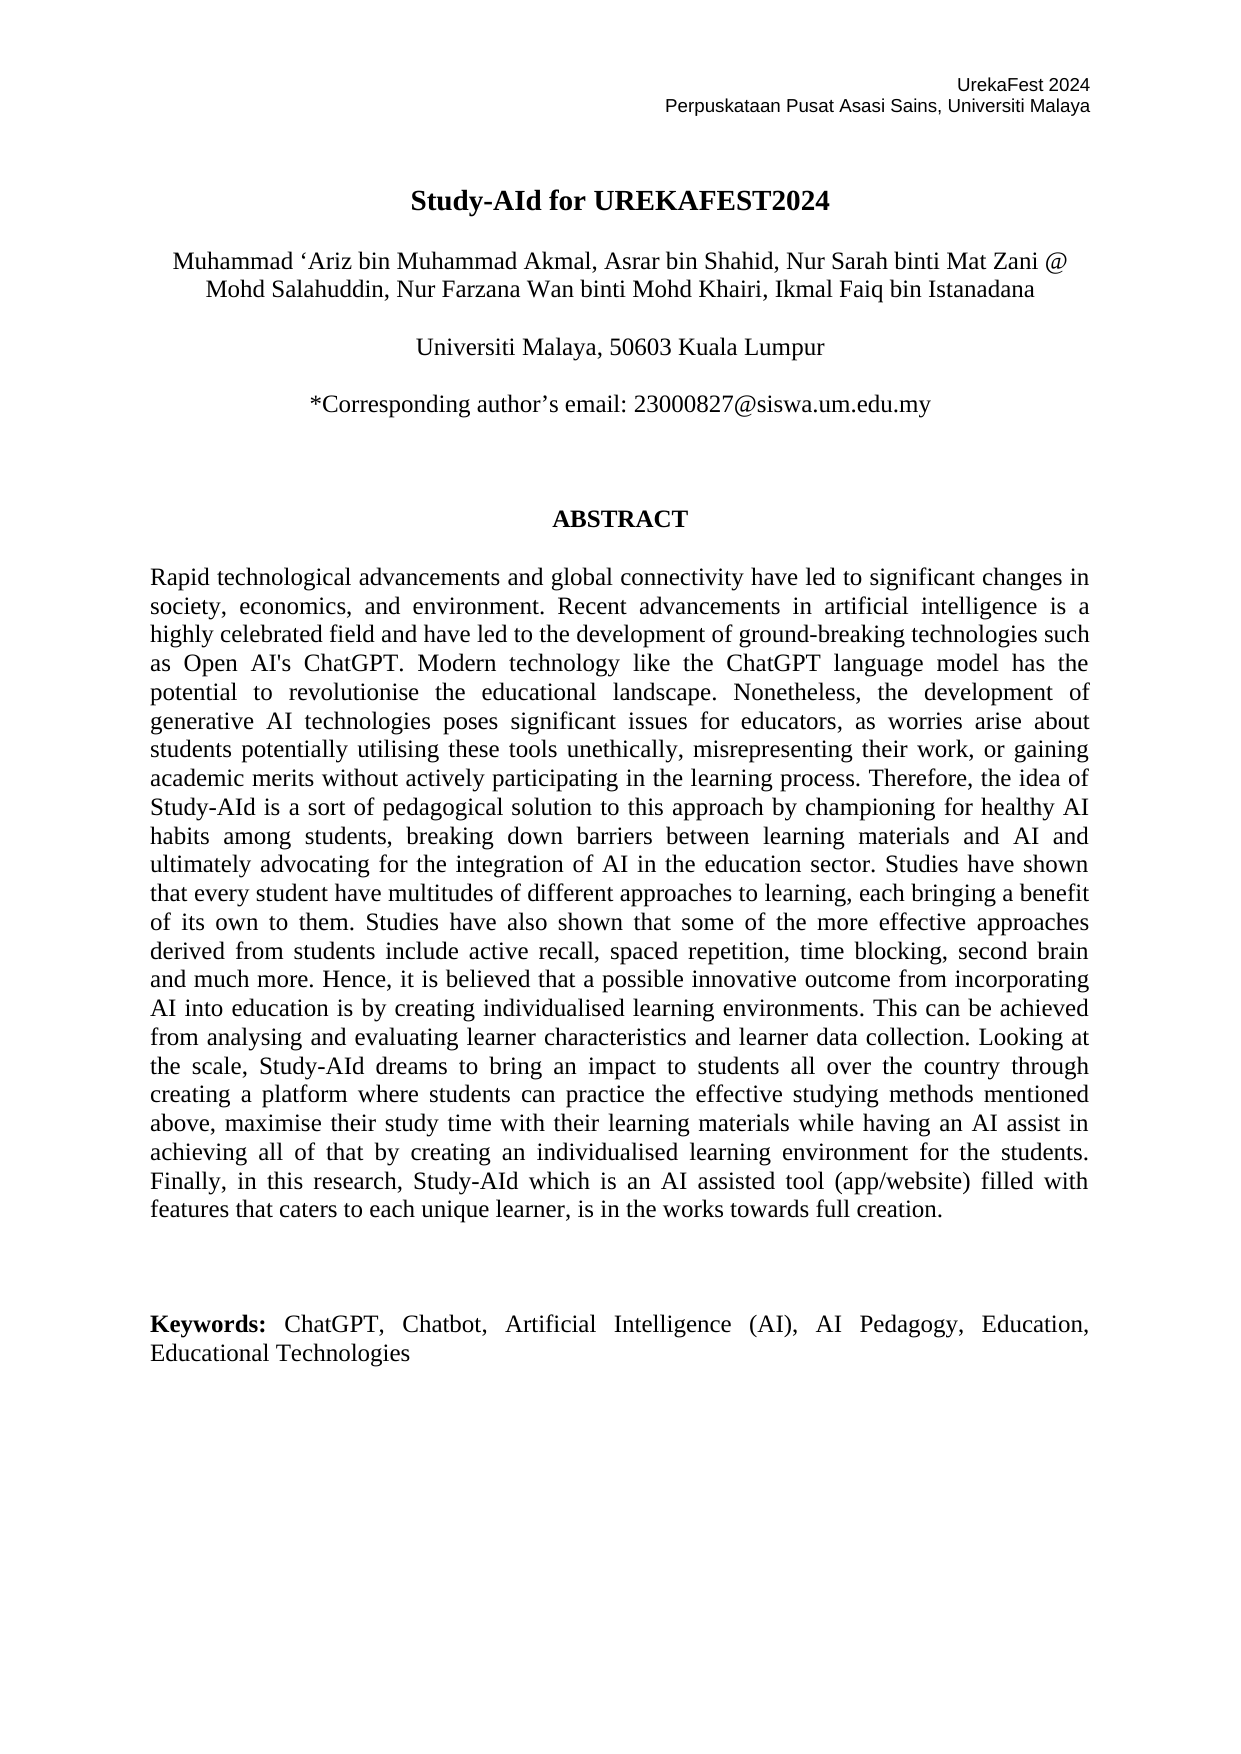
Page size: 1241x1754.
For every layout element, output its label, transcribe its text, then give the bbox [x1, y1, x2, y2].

text Rapid technological advancements and global connectivity have led to significant changes in society, economics, and environment. Recent advancements in artificial intelligence is a highly celebrated field and have led to the development of ground-breaking technologies such as Open AI's ChatGPT. Modern technology like the ChatGPT language model has the potential to revolutionise the educational landscape. Nonetheless, the development of generative AI technologies poses significant issues for educators, as worries arise about students potentially utilising these tools unethically, misrepresenting their work, or gaining academic merits without actively participating in the learning process. Therefore, the idea of Study-AId is a sort of pedagogical solution to this approach by championing for healthy AI habits among students, breaking down barriers between learning materials and AI and ultimately advocating for the integration of AI in the education sector. Studies have shown that every student have multitudes of different approaches to learning, each bringing a benefit of its own to them. Studies have also shown that some of the more effective approaches derived from students include active recall, spaced repetition, time blocking, second brain and much more. Hence, it is believed that a possible innovative outcome from incorporating AI into education is by creating individualised learning environments. This can be achieved from analysing and evaluating learner characteristics and learner data collection. Looking at the scale, Study-AId dreams to bring an impact to students all over the country through creating a platform where students can practice the effective studying methods mentioned above, maximise their study time with their learning materials while having an AI assist in achieving all of that by creating an individualised learning environment for the students. Finally, in this research, Study-AId which is an AI assisted tool (app/website) filled with features that caters to each unique learner, is in the works towards full creation. [150, 562, 1090, 1223]
text Muhammad ‘Ariz bin Muhammad Akmal, Asrar bin Shahid, Nur Sarah binti Mat Zani @ Mohd Salahuddin, Nur Farzana Wan binti Mohd Khairi, Ikmal Faiq bin Istanadana [150, 246, 1090, 303]
text *Corresponding author’s email: 23000827@siswa.um.edu.my [150, 389, 1090, 418]
text Keywords: ChatGPT, Chatbot, Artificial Intelligence (AI), AI Pedagogy, Education, Educational Technologies [150, 1309, 1090, 1367]
text ABSTRACT [150, 504, 1090, 533]
text Universiti Malaya, 50603 Kuala Lumpur [150, 332, 1090, 361]
subtitle Study-AId for UREKAFEST2024 [150, 183, 1090, 217]
